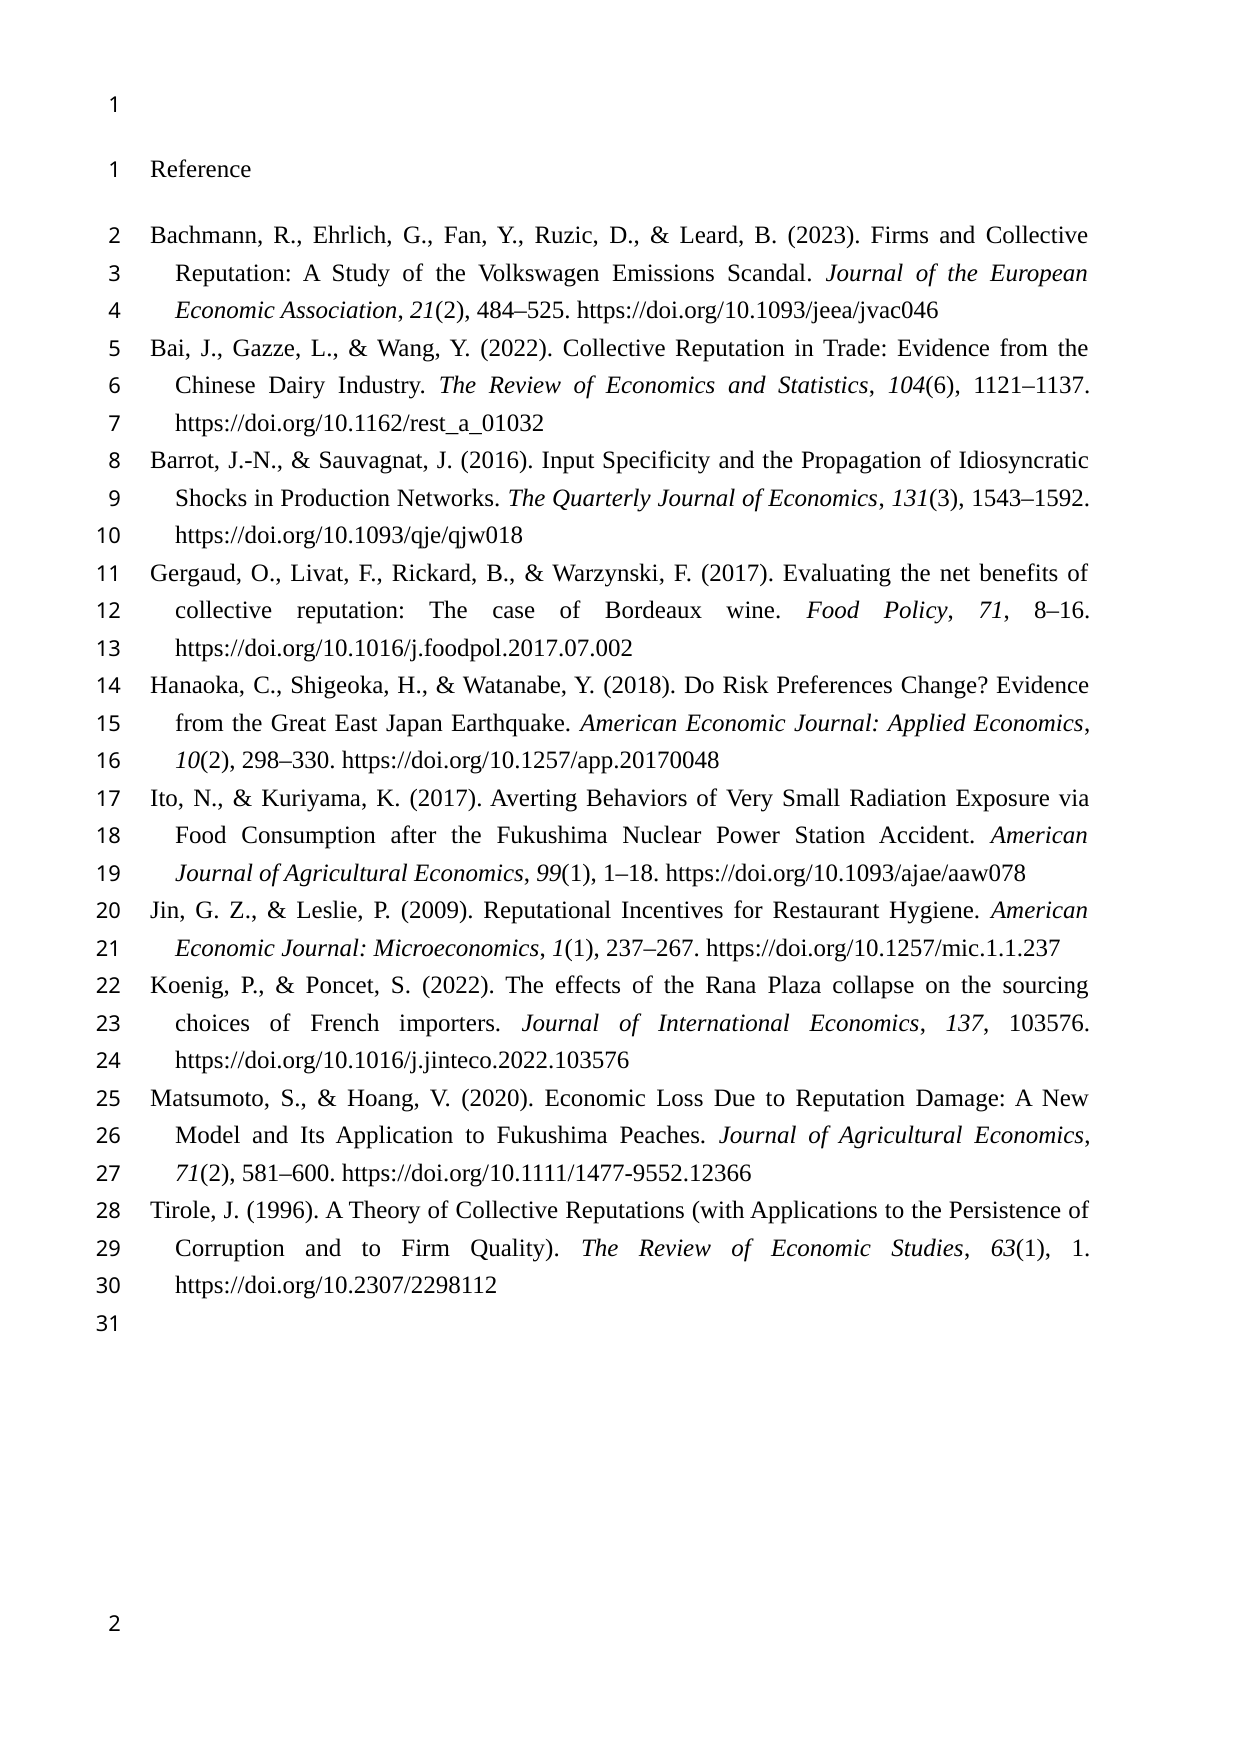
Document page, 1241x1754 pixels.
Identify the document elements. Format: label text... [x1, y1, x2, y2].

text Gergaud, O., Livat, F., Rickard, B., & Warzynski, F. (2017). Evaluating the net benefits of collective reputation: The case of Bordeaux wine. Food Policy, 71, 8–16. https://doi.org/10.1016/j.foodpol.2017.07.002 [150, 554, 1090, 666]
text Bai, J., Gazze, L., & Wang, Y. (2022). Collective Reputation in Trade: Evidence from the Chinese Dairy Industry. The Review of Economics and Statistics, 104(6), 1121–1137. https://doi.org/10.1162/rest_a_01032 [150, 329, 1090, 441]
text Ito, N., & Kuriyama, K. (2017). Averting Behaviors of Very Small Radiation Exposure via Food Consumption after the Fukushima Nuclear Power Station Accident. American Journal of Agricultural Economics, 99(1), 1–18. https://doi.org/10.1093/ajae/aaw078 [150, 779, 1090, 891]
text Matsumoto, S., & Hoang, V. (2020). Economic Loss Due to Reputation Damage: A New Model and Its Application to Fukushima Peaches. Journal of Agricultural Economics, 71(2), 581–600. https://doi.org/10.1111/1477-9552.12366 [150, 1079, 1090, 1191]
text Reference [150, 150, 1090, 187]
text Bachmann, R., Ehrlich, G., Fan, Y., Ruzic, D., & Leard, B. (2023). Firms and Collective Reputation: A Study of the Volkswagen Emissions Scandal. Journal of the European Economic Association, 21(2), 484–525. https://doi.org/10.1093/jeea/jvac046 [150, 216, 1090, 329]
text Jin, G. Z., & Leslie, P. (2009). Reputational Incentives for Restaurant Hygiene. American Economic Journal: Microeconomics, 1(1), 237–267. https://doi.org/10.1257/mic.1.1.237 [150, 891, 1090, 966]
text Tirole, J. (1996). A Theory of Collective Reputations (with Applications to the Persistence of Corruption and to Firm Quality). The Review of Economic Studies, 63(1), 1. https://doi.org/10.2307/2298112 [150, 1191, 1090, 1304]
text Koenig, P., & Poncet, S. (2022). The effects of the Rana Plaza collapse on the sourcing choices of French importers. Journal of International Economics, 137, 103576. https://doi.org/10.1016/j.jinteco.2022.103576 [150, 966, 1090, 1079]
text Hanaoka, C., Shigeoka, H., & Watanabe, Y. (2018). Do Risk Preferences Change? Evidence from the Great East Japan Earthquake. American Economic Journal: Applied Economics, 10(2), 298–330. https://doi.org/10.1257/app.20170048 [150, 666, 1090, 779]
text Barrot, J.-N., & Sauvagnat, J. (2016). Input Specificity and the Propagation of Idiosyncratic Shocks in Production Networks. The Quarterly Journal of Economics, 131(3), 1543–1592. https://doi.org/10.1093/qje/qjw018 [150, 441, 1090, 554]
